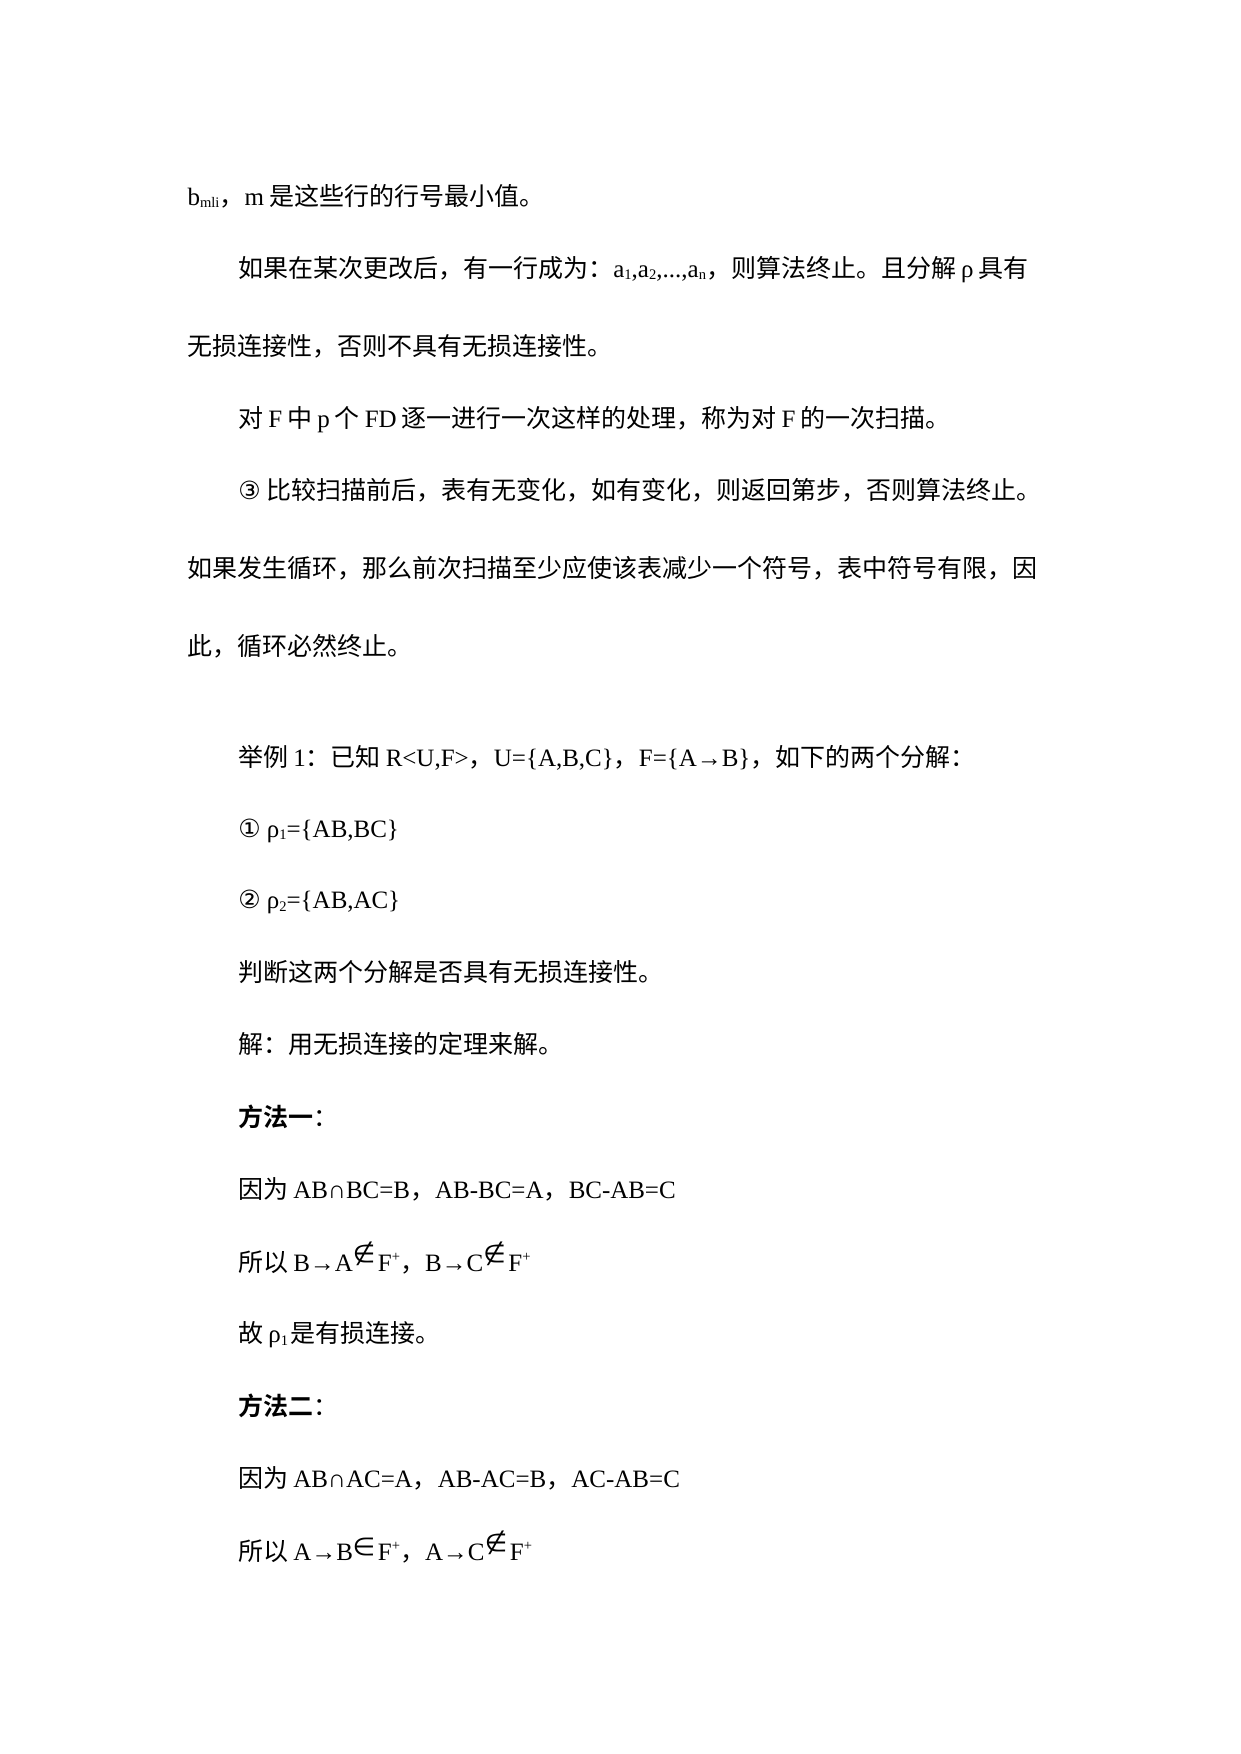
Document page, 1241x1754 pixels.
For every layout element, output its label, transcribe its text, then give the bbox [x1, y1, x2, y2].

text 对F中p个FD逐一进行一次这样的处理，称为对F的一次扫描。 [187, 384, 1053, 449]
text 方法二： [187, 1372, 1053, 1437]
text 故ρ1是有损连接。 [187, 1299, 1053, 1364]
text 所以B→AF+，B→CF+ [187, 1227, 1053, 1292]
text 因为AB∩BC=B，AB-BC=A，BC-AB=C [187, 1155, 1053, 1220]
text 判断这两个分解是否具有无损连接性。 [187, 938, 1053, 1003]
text 所以A→BF+，A→CF+ [187, 1516, 1053, 1581]
text 解：用无损连接的定理来解。 [187, 1011, 1053, 1076]
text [187, 162, 1053, 227]
text ② ρ2={AB,AC} [187, 867, 1053, 932]
text ③ 比较扫描前后，表有无变化，如有变化，则返回第步，否则算法终止。如果发生循环，那么前次扫描至少应使该表减少一个符号，表中符号有限，因此，循环必然终止。 [187, 456, 1053, 677]
text 如果在某次更改后，有一行成为：a1,a2,...,an，则算法终止。且分解ρ具有无损连接性，否则不具有无损连接性。 [187, 234, 1053, 377]
text ① ρ1={AB,BC} [187, 795, 1053, 860]
text 方法一： [187, 1083, 1053, 1148]
text 因为AB∩AC=A，AB-AC=B，AC-AB=C [187, 1444, 1053, 1509]
text 举例1：已知R<U,F>，U={A,B,C}，F={A→B}，如下的两个分解： [187, 723, 1053, 788]
